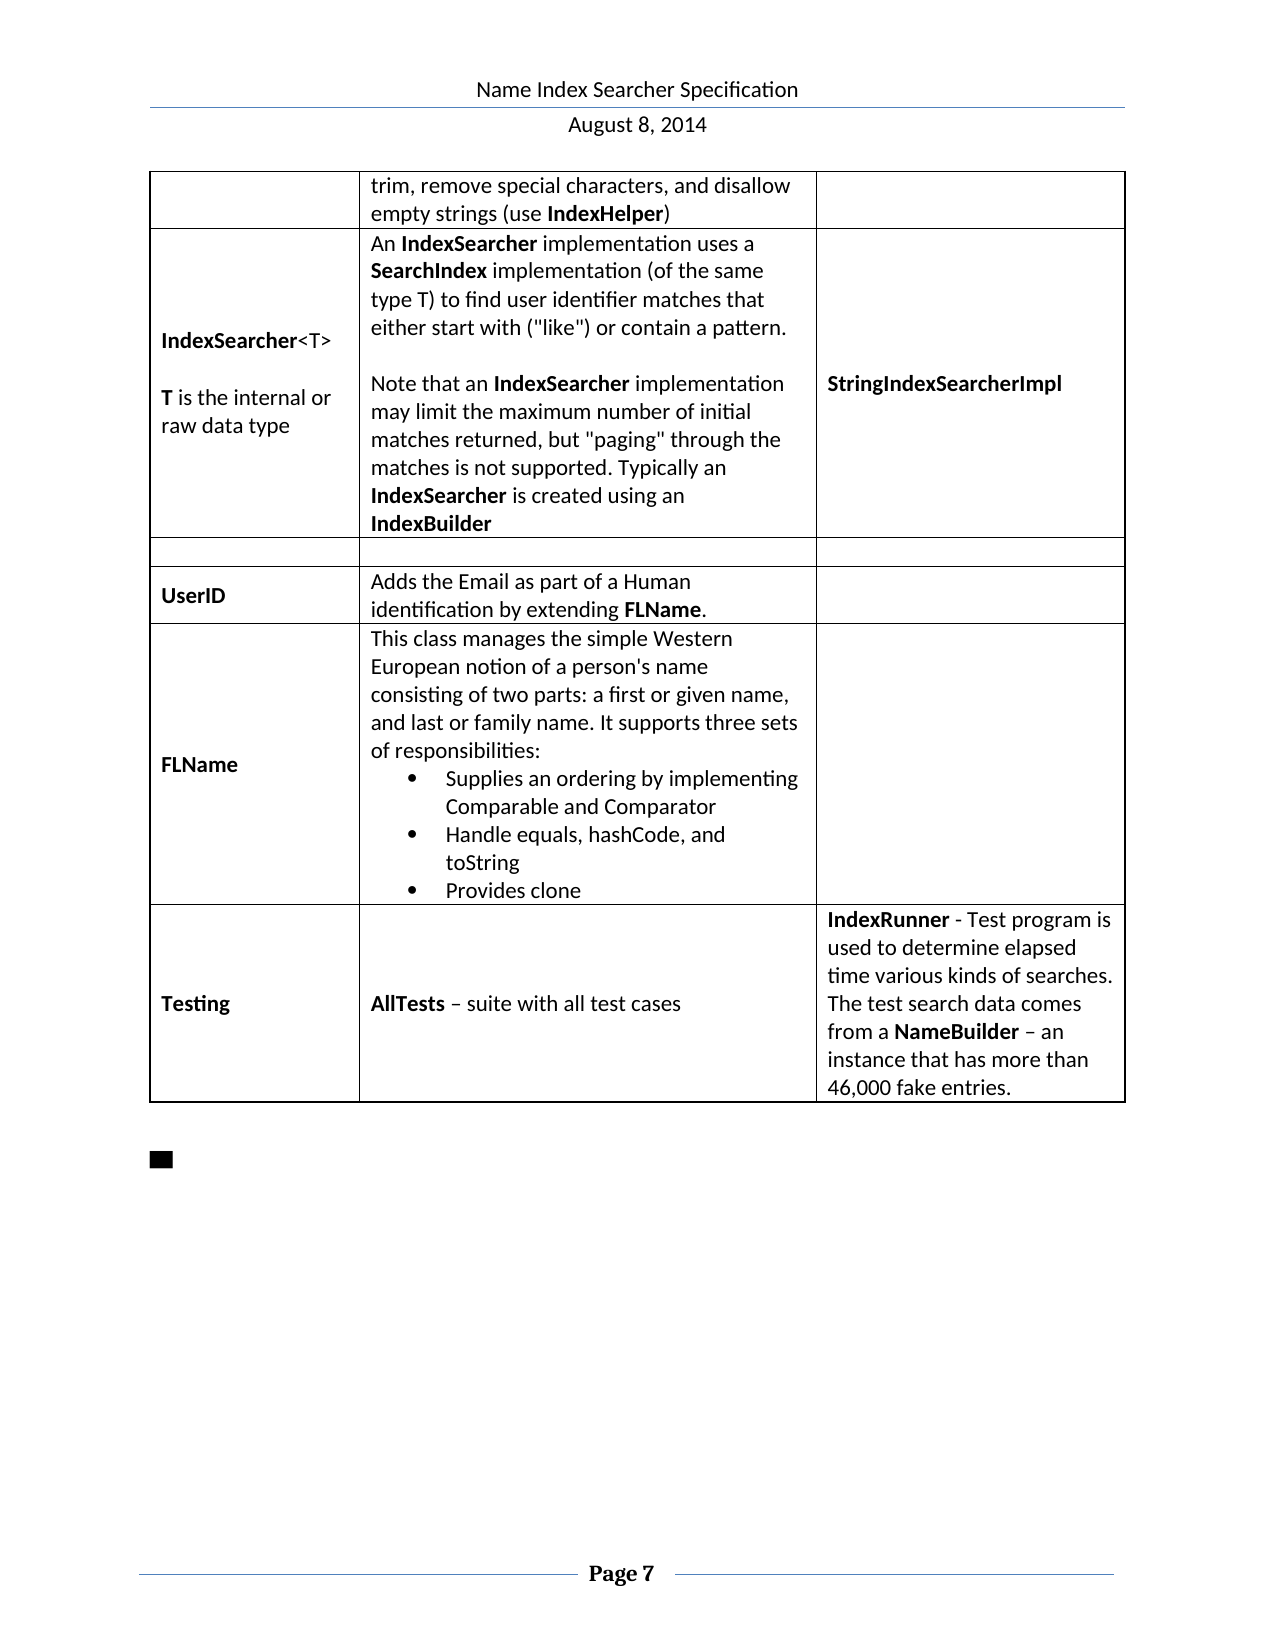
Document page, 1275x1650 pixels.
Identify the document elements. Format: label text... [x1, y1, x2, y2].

table_cell UserID [151, 567, 359, 623]
table_cell [151, 538, 359, 566]
table_cell IndexSearcher<T> T is the internal or raw data type [151, 229, 359, 537]
table_cell Adds the Email as part of a Human identification by extending FLName. [360, 567, 816, 623]
text ▄ [150, 1103, 1125, 1170]
table_cell [360, 538, 816, 566]
table_cell IndexRunner - Test program is used to determine elapsed time various kinds of searches. The test search data comes from a NameBuilder – an instance that has more than 46,000 fake entries. [817, 905, 1124, 1101]
table_cell This class manages the simple Western European notion of a person's name consisting of two parts: a first or given name, and last or family name. It supports three sets of responsibilities: Supplies an ordering by implementing Comparable and Comparator Handle equals, hashCode, and toString Provides clone [360, 624, 816, 904]
table_cell An IndexSearcher implementation uses a SearchIndex implementation (of the same type T) to find user identifier matches that either start with ("like") or contain a pattern. Note that an IndexSearcher implementation may limit the maximum number of initial matches returned, but "paging" through the matches is not supported. Typically an IndexSearcher is created using an IndexBuilder [360, 229, 816, 537]
table_cell Testing [151, 905, 359, 1101]
table_cell [817, 567, 1124, 623]
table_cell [817, 172, 1124, 228]
table_cell FLName [151, 624, 359, 904]
table_cell AllTests – suite with all test cases [360, 905, 816, 1101]
table_cell [817, 538, 1124, 566]
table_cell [360, 172, 816, 228]
table_cell [817, 624, 1124, 904]
table_cell StringIndexSearcherImpl [817, 229, 1124, 537]
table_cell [151, 172, 359, 228]
